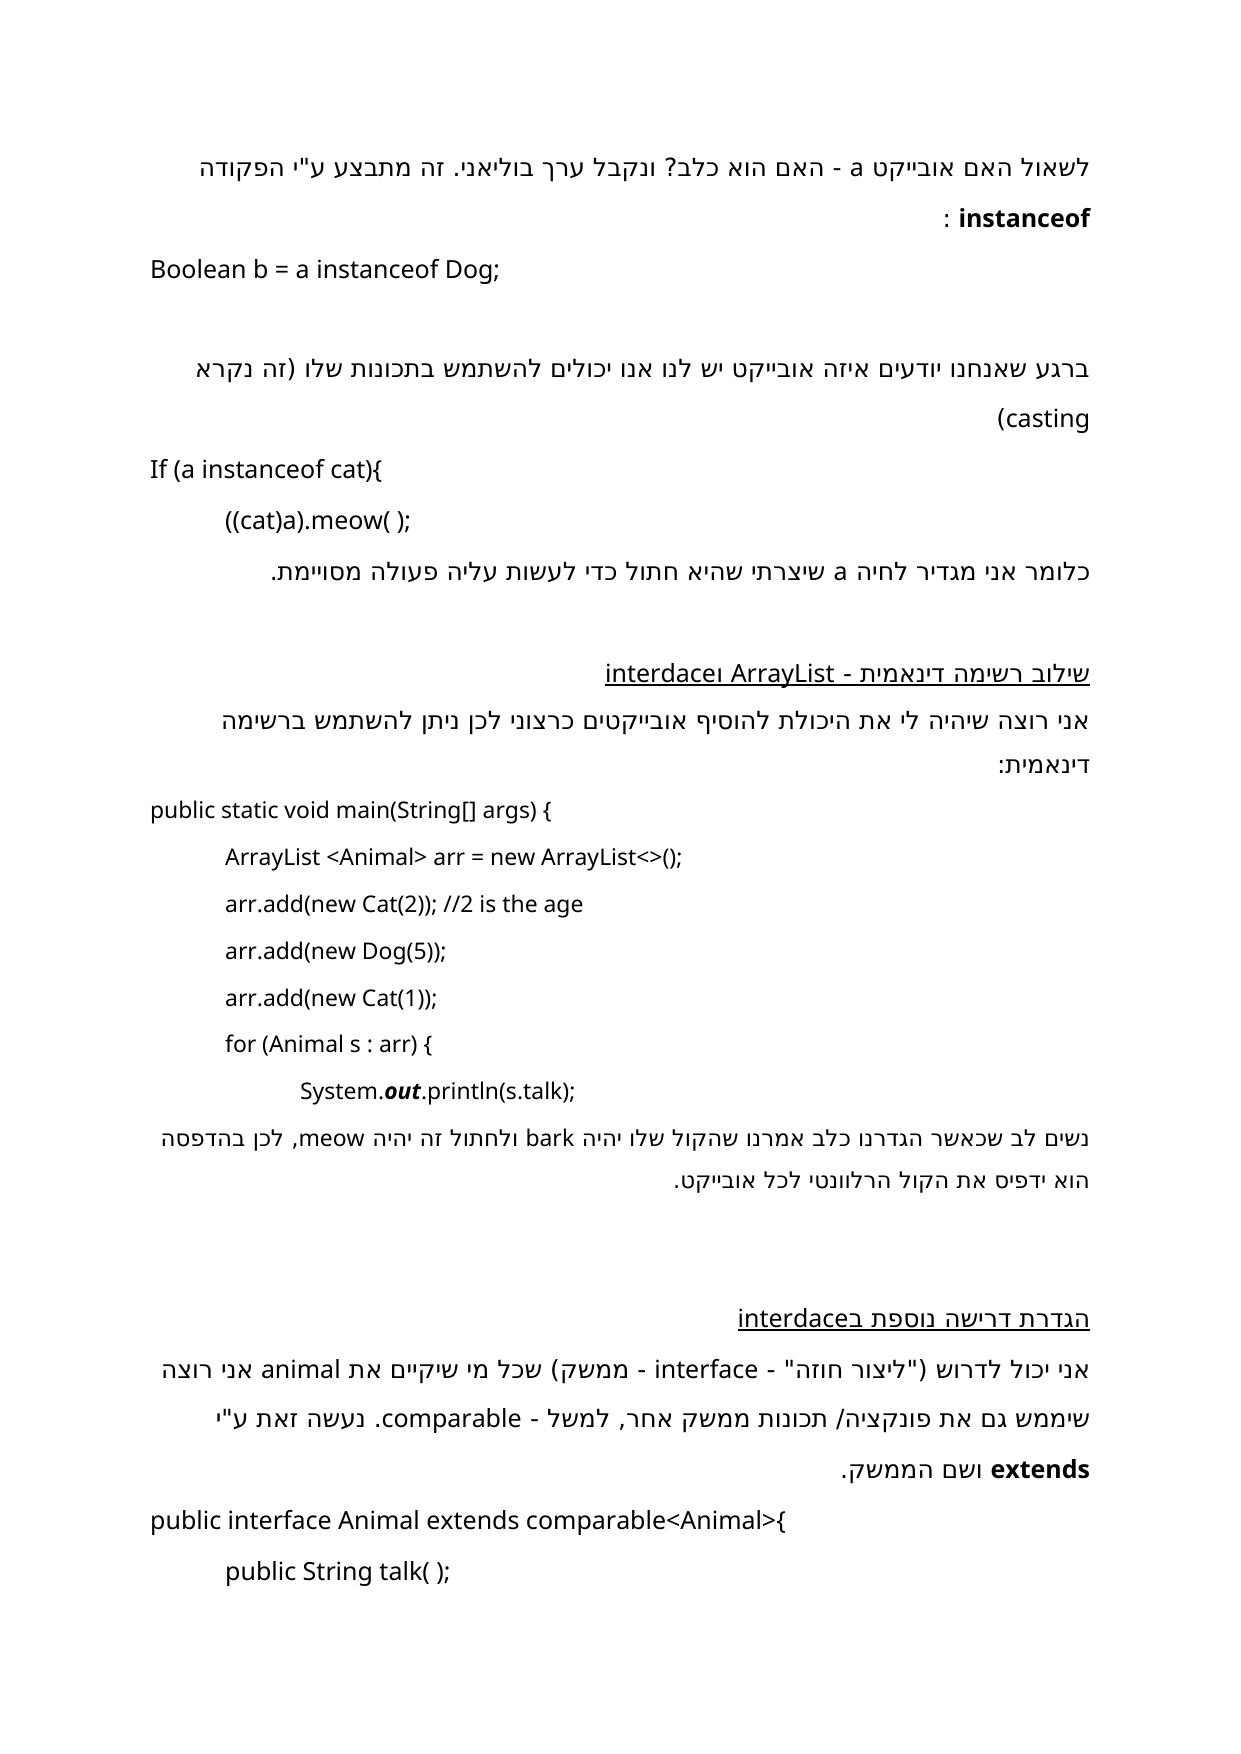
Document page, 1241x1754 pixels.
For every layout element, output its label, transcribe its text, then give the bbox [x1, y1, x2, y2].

text ArrayList <Animal> arr = new ArrayList<>(); [150, 841, 1090, 872]
text אני יכול לדרוש ("ליצור חוזה" - interface - ממשק) שכל מי שיקיים את animal אני רוצה שיממש גם את פונקציה/ תכונות ממשק אחר, למשל - comparable. נעשה זאת ע"י extends ושם הממשק. [150, 1352, 1090, 1485]
text If (a instanceof cat){ [150, 451, 1090, 485]
text הגדרת דרישה נוספת בinterdace [150, 1301, 1090, 1334]
text arr.add(new Cat(1)); [150, 982, 1090, 1013]
text ((cat)a).meow( ); [150, 502, 1090, 536]
text ברגע שאנחנו יודעים איזה אובייקט יש לנו אנו יכולים להשתמש בתכונות שלו (זה נקרא casting) [150, 354, 1090, 434]
text אני רוצה שיהיה לי את היכולת להוסיף אובייקטים כרצוני לכן ניתן להשתמש ברשימה דינאמית: [150, 707, 1090, 779]
text arr.add(new Dog(5)); [150, 935, 1090, 966]
text נשים לב שכאשר הגדרנו כלב אמרנו שהקול שלו יהיה bark ולחתול זה יהיה meow, לכן בהדפסה הוא ידפיס את הקול הרלוונטי לכל אובייקט. [150, 1122, 1090, 1193]
text כלומר אני מגדיר לחיה a שיצרתי שהיא חתול כדי לעשות עליה פעולה מסויימת. [150, 553, 1090, 587]
text Boolean b = a instanceof Dog; [150, 252, 1090, 286]
text for (Animal s : arr) { [150, 1028, 1090, 1060]
text public String talk( ); [150, 1553, 1090, 1587]
text שילוב רשימה דינאמית - ArrayList וinterdace [150, 656, 1090, 689]
text public static void main(String[] args) { [150, 794, 1090, 825]
text System.out.println(s.talk); [150, 1075, 1090, 1107]
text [150, 150, 1090, 235]
text public interface Animal extends comparable<Animal>{ [150, 1502, 1090, 1536]
text arr.add(new Cat(2)); //2 is the age [150, 888, 1090, 919]
